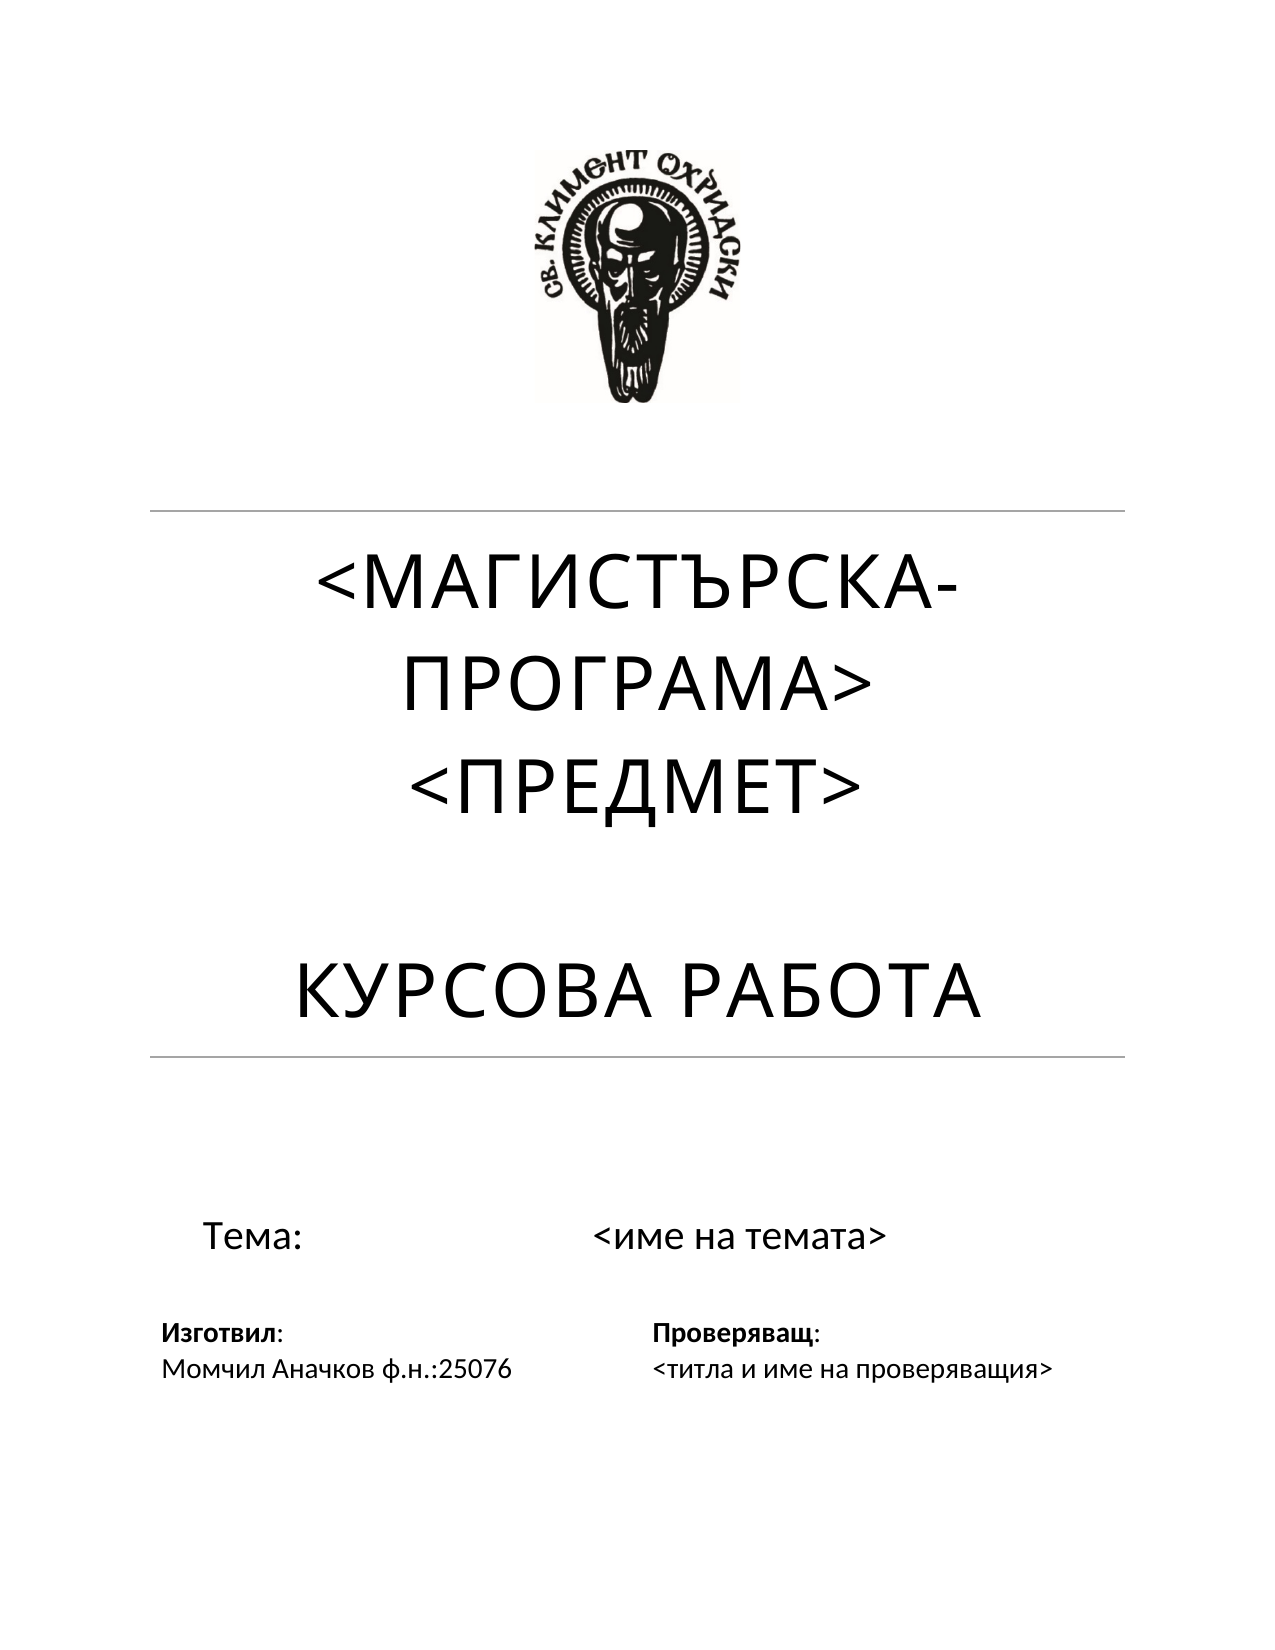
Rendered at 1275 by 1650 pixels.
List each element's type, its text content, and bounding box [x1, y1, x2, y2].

title Курсова работа [150, 919, 1125, 1056]
picture [534, 150, 741, 403]
title <магистърска-програма> [150, 512, 1125, 733]
table_header Проверяващ: <титла и име на проверяващия> [641, 1315, 1132, 1419]
table_header Тема: [150, 1209, 356, 1260]
table_header <име на темата> [356, 1209, 1124, 1260]
table_header Изготвил: Момчил Аначков ф.н.:25076 [150, 1315, 641, 1419]
title <предмет> [150, 733, 1125, 919]
